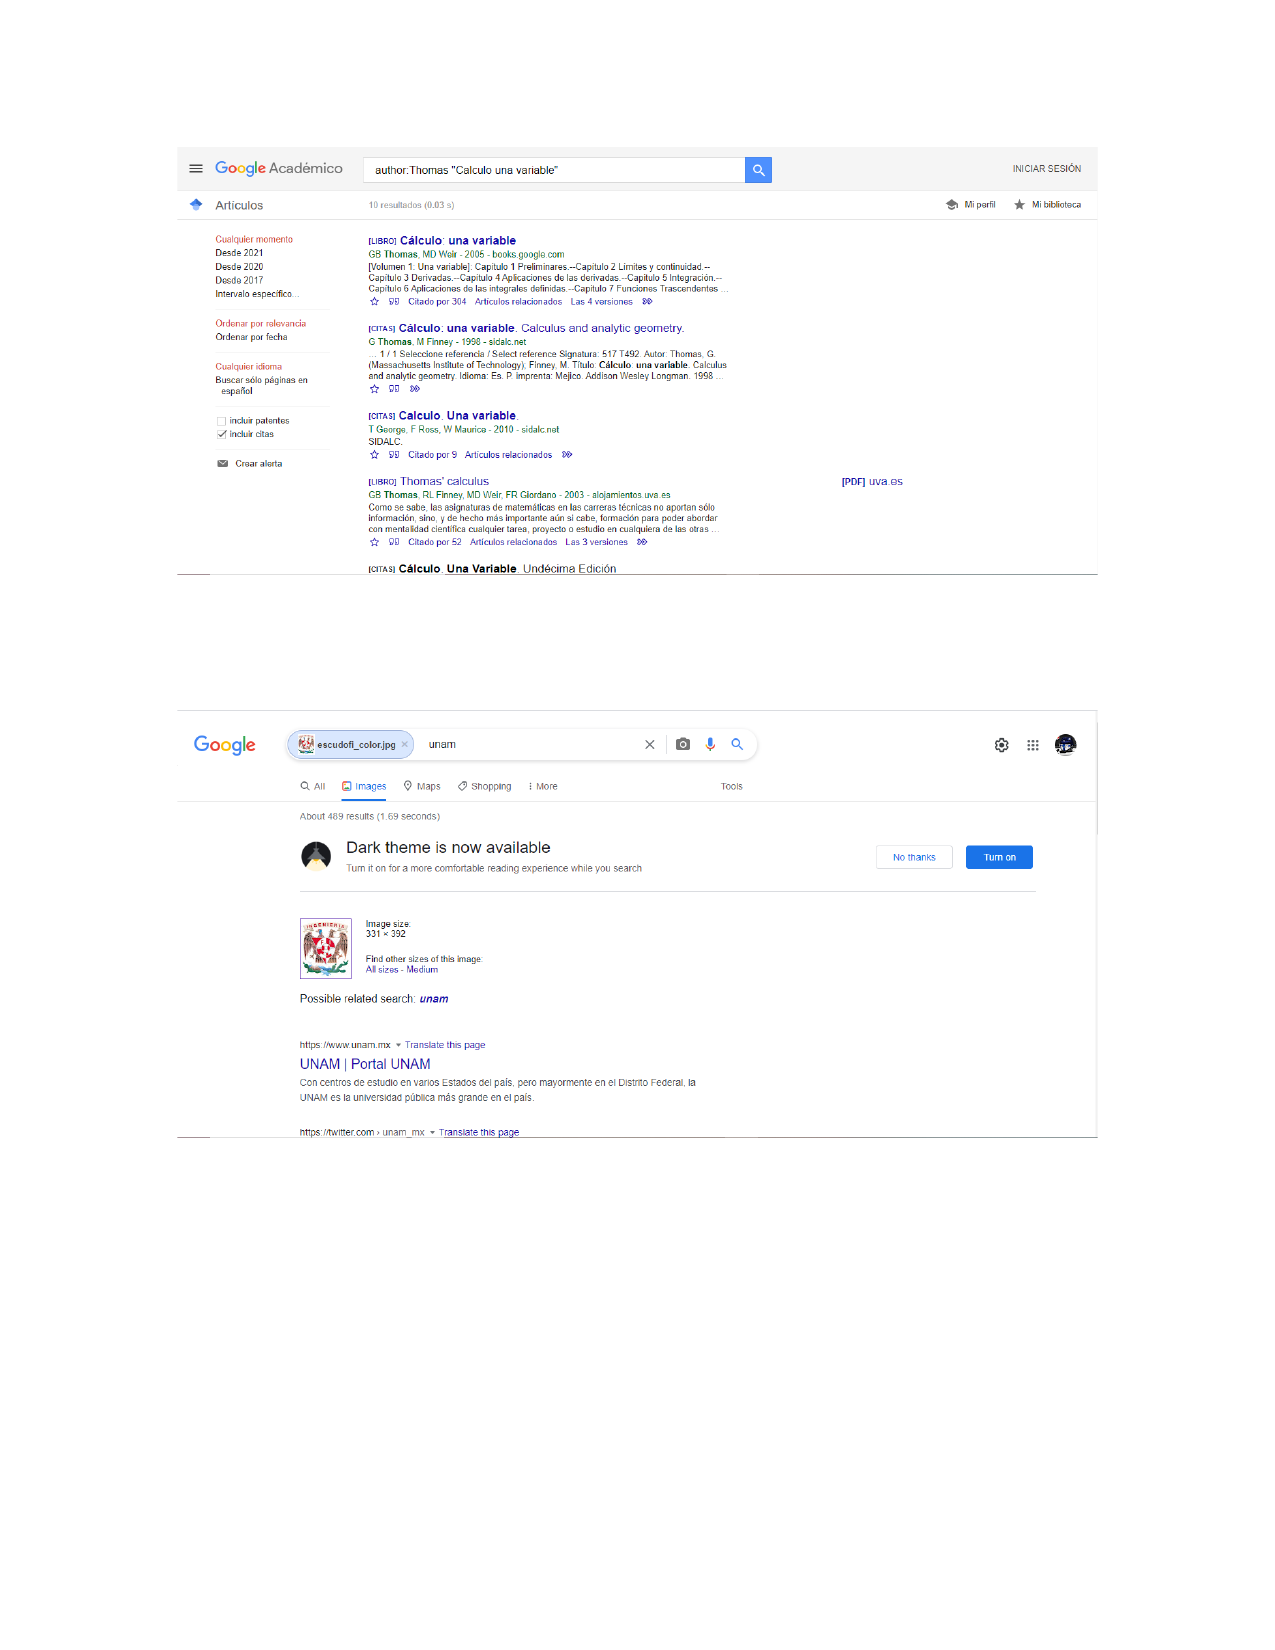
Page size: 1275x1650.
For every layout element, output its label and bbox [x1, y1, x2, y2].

picture [177, 147, 1098, 575]
picture [177, 710, 1098, 1138]
